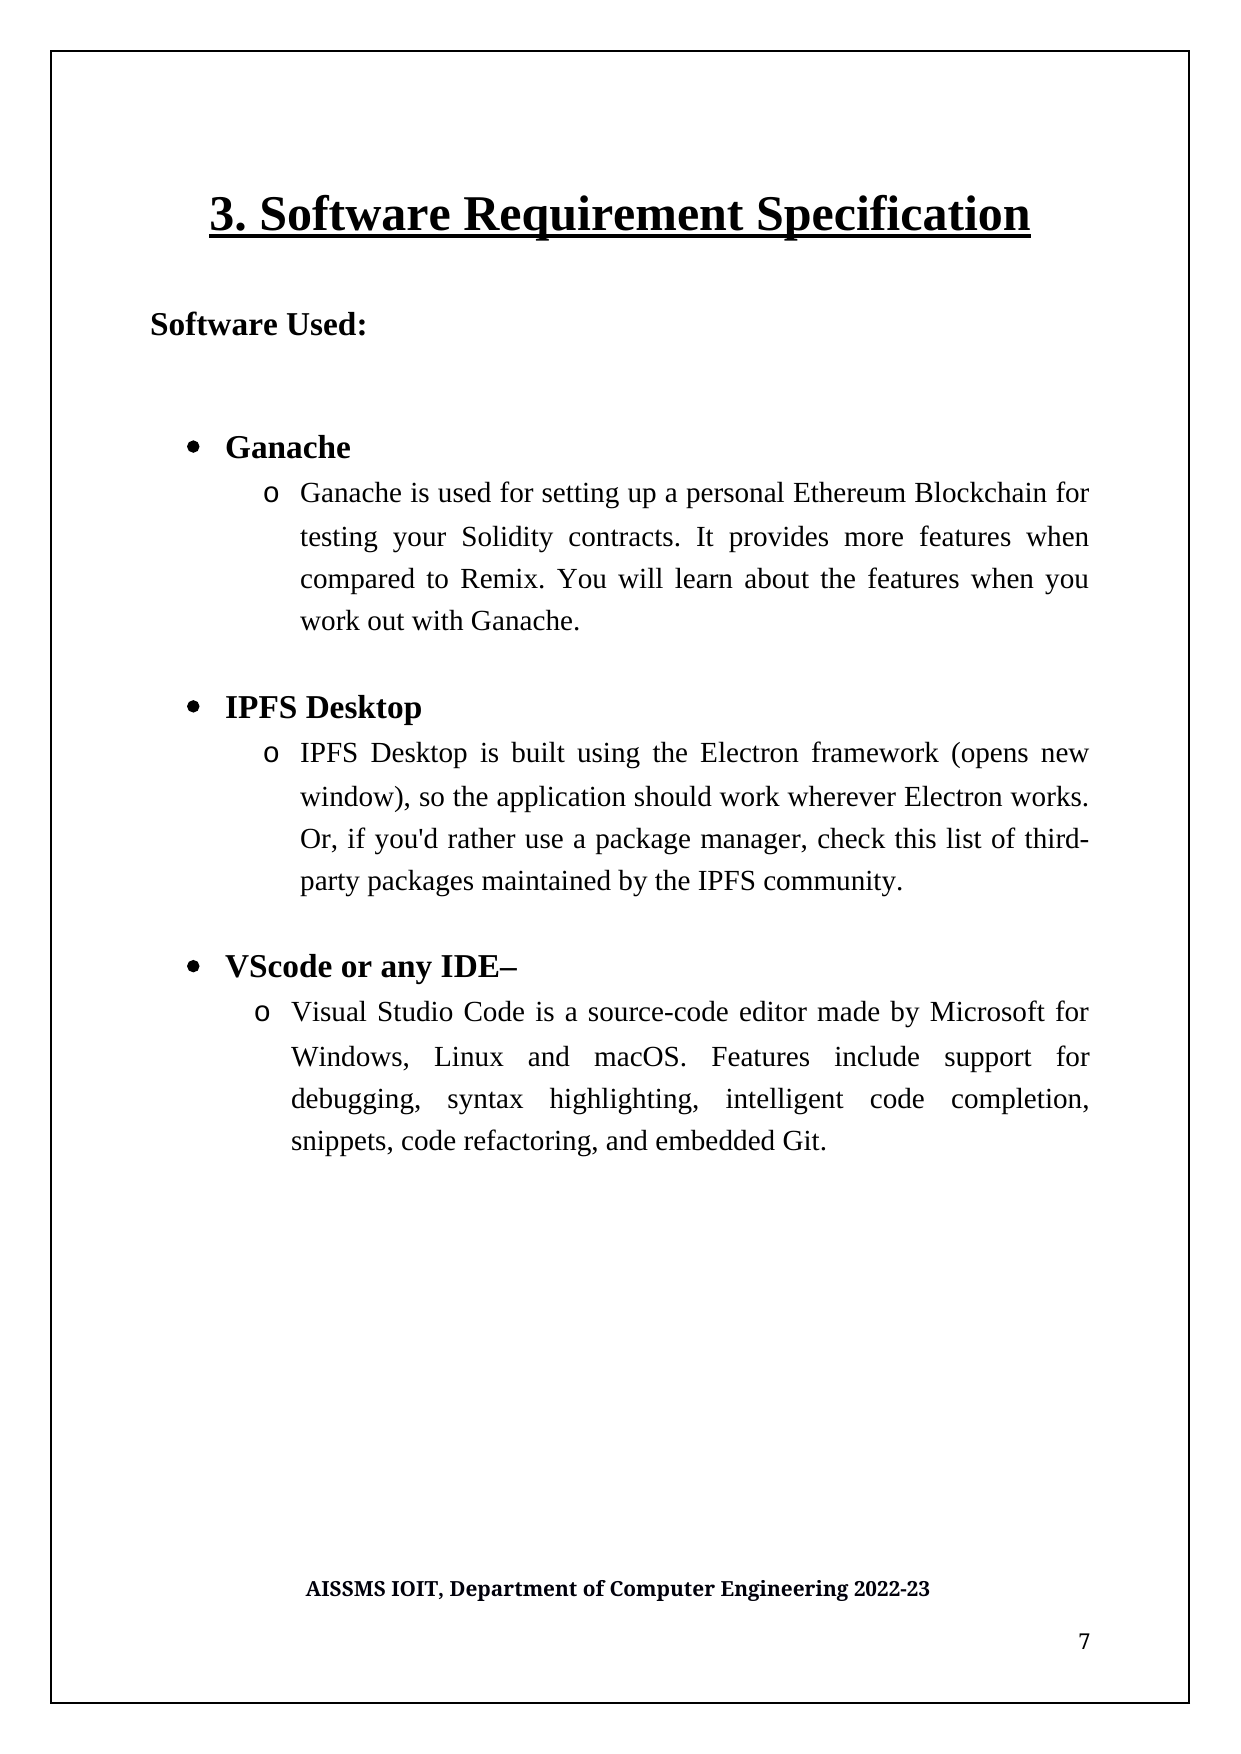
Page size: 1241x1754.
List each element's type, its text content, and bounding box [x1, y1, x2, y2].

list Visual Studio Code is a source-code editor made by Microsoft for Windows, Linux and macOS. Features include support for debugging, syntax highlighting, intelligent code completion, snippets, code refactoring, and embedded Git. [253, 994, 1090, 1156]
list Ganache [187, 427, 1090, 465]
list IPFS Desktop [187, 687, 1090, 725]
list IPFS Desktop is built using the Electron framework (opens new window), so the application should work wherever Electron works. Or, if you'd rather use a package manager, check this list of third-party packages maintained by the IPFS community. [262, 735, 1090, 896]
subtitle 3. Software Requirement Specification [150, 183, 1090, 241]
text Software Used: [150, 304, 1090, 342]
list Ganache is used for setting up a personal Ethereum Blockchain for testing your Solidity contracts. It provides more features when compared to Remix. You will learn about the features when you work out with Ganache. [262, 475, 1090, 637]
list VScode or any IDE– [187, 947, 1090, 985]
